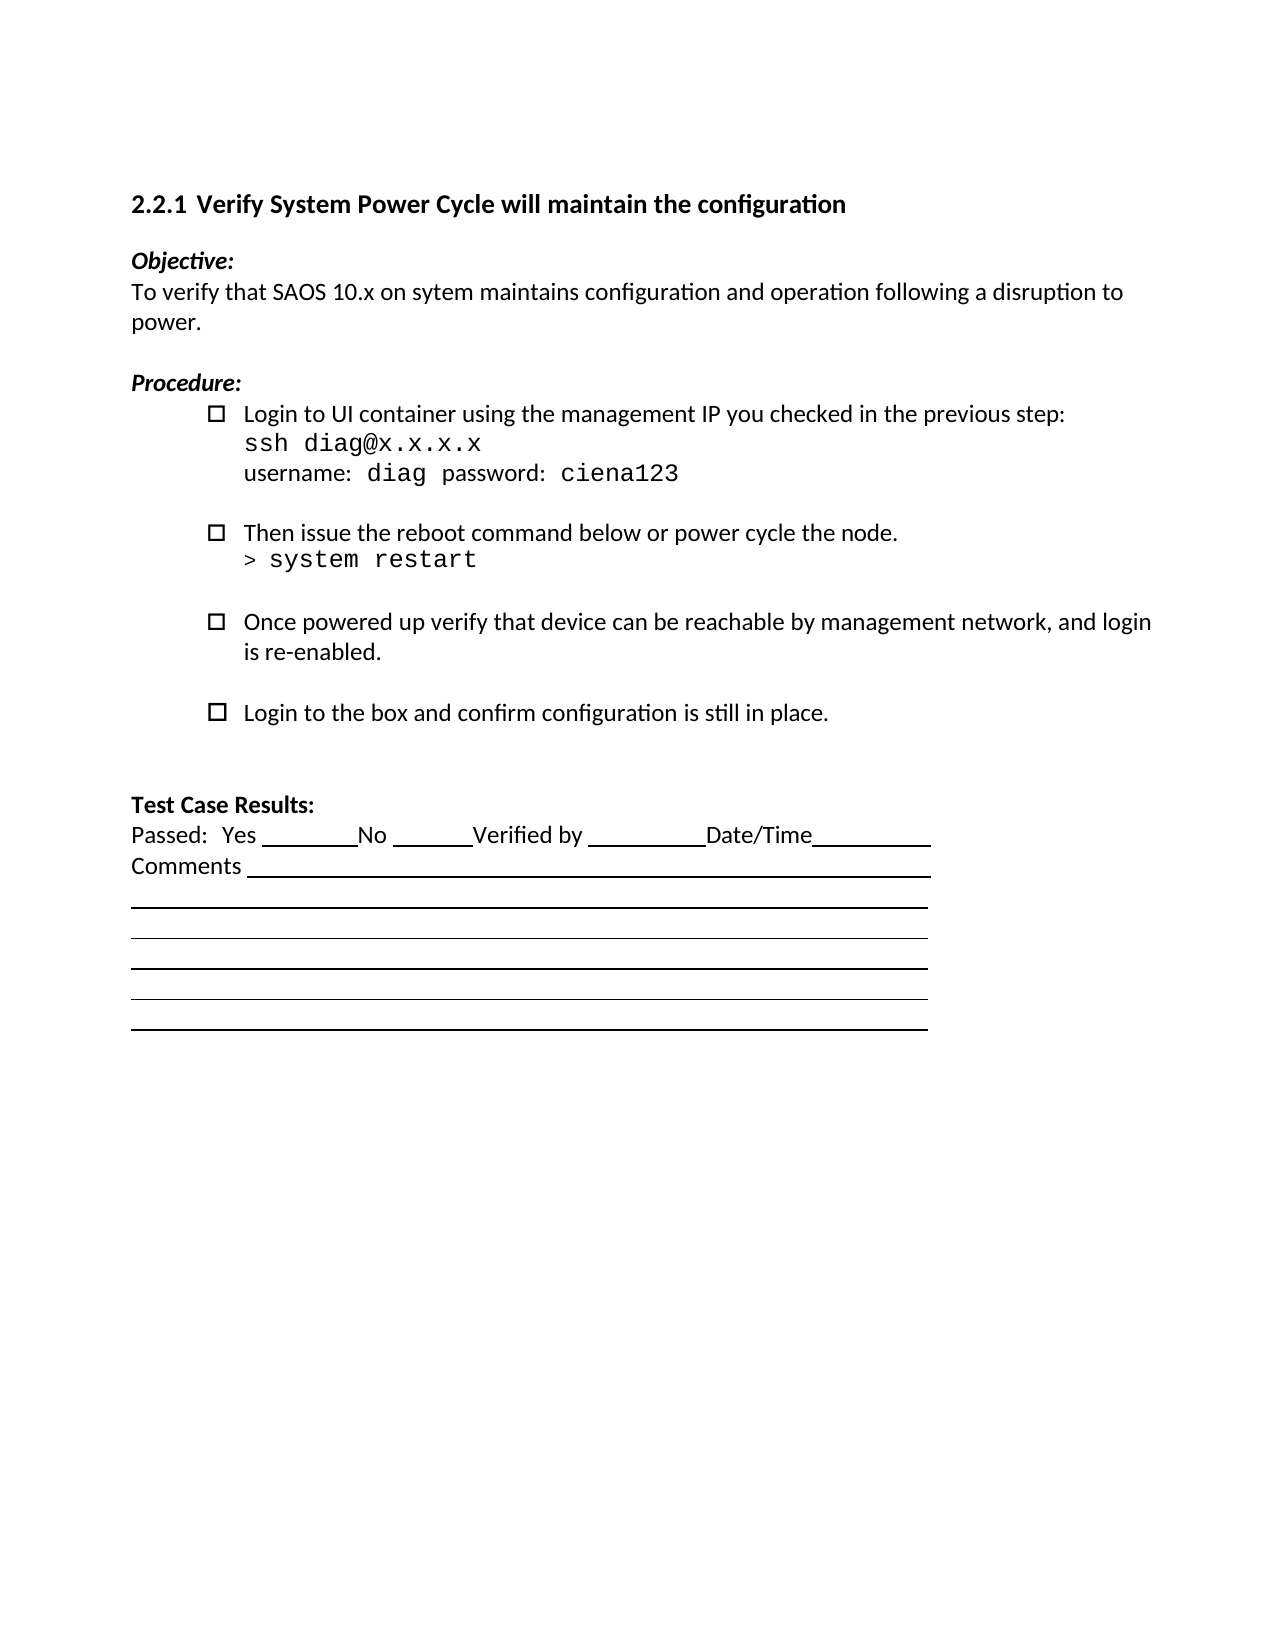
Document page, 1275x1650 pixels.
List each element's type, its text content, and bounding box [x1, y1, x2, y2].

text username: diag password: ciena123 [244, 457, 1275, 488]
list Once powered up verify that device can be reachable by management network, and login is re-enabled. [206, 606, 1154, 667]
text ssh diag@x.x.x.x [244, 429, 1275, 457]
subtitle Test Case Results: [131, 789, 1275, 819]
text Passed: Yes No Verified by Date/Time Comments [131, 819, 937, 881]
text To verify that SAOS 10.x on sytem maintains configuration and operation following a disruption to power. [131, 276, 1154, 337]
list system restart [244, 547, 1275, 575]
text Objective: [131, 245, 1275, 276]
text Procedure: [131, 368, 1275, 398]
list Login to UI container using the management IP you checked in the previous step: [206, 398, 1275, 429]
list Login to the box and confirm configuration is still in place. [206, 697, 1275, 728]
subtitle Verify System Power Cycle will maintain the configuration [131, 187, 1275, 220]
list Then issue the reboot command below or power cycle the node. [206, 517, 1275, 547]
